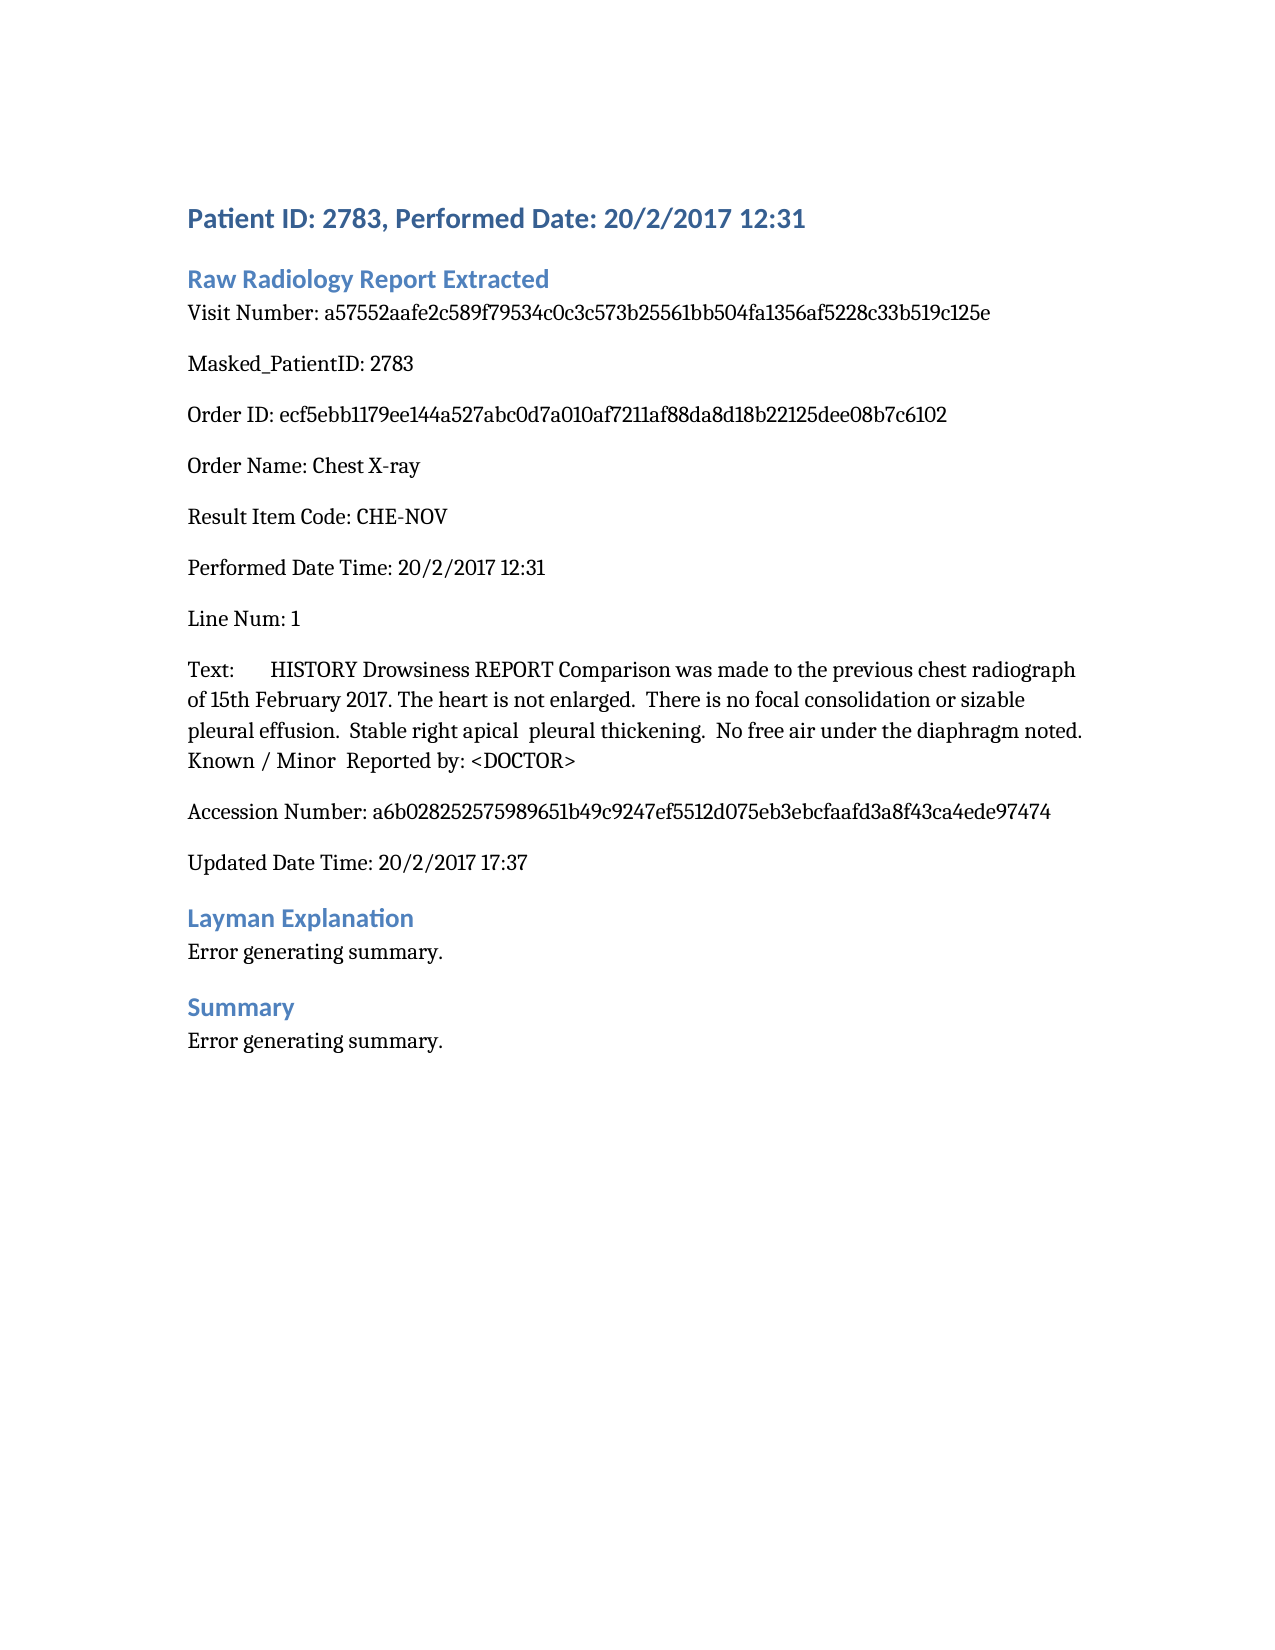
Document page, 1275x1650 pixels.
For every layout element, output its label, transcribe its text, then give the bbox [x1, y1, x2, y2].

subtitle Raw Radiology Report Extracted [187, 262, 1087, 295]
subtitle Layman Explanation [187, 901, 1087, 934]
subtitle Patient ID: 2783, Performed Date: 20/2/2017 12:31 [187, 200, 1087, 236]
text Visit Number: a57552aafe2c589f79534c0c3c573b25561bb504fa1356af5228c33b519c125e [187, 300, 1087, 326]
text Performed Date Time: 20/2/2017 12:31 [187, 555, 1087, 581]
text Text: HISTORY Drowsiness REPORT Comparison was made to the previous chest radiograph of 15th February 2017. The heart is not enlarged. There is no focal consolidation or sizable pleural effusion. Stable right apical pleural thickening. No free air under the diaphragm noted. Known / Minor Reported by: <DOCTOR> [187, 657, 1087, 774]
text Line Num: 1 [187, 606, 1087, 632]
text Updated Date Time: 20/2/2017 17:37 [187, 850, 1087, 876]
text Error generating summary. [187, 939, 1087, 965]
text Accession Number: a6b028252575989651b49c9247ef5512d075eb3ebcfaafd3a8f43ca4ede97474 [187, 799, 1087, 825]
subtitle Summary [187, 990, 1087, 1023]
text Error generating summary. [187, 1028, 1087, 1054]
text Order Name: Chest X-ray [187, 453, 1087, 479]
text Order ID: ecf5ebb1179ee144a527abc0d7a010af7211af88da8d18b22125dee08b7c6102 [187, 402, 1087, 428]
text Result Item Code: CHE-NOV [187, 504, 1087, 530]
text Masked_PatientID: 2783 [187, 351, 1087, 377]
